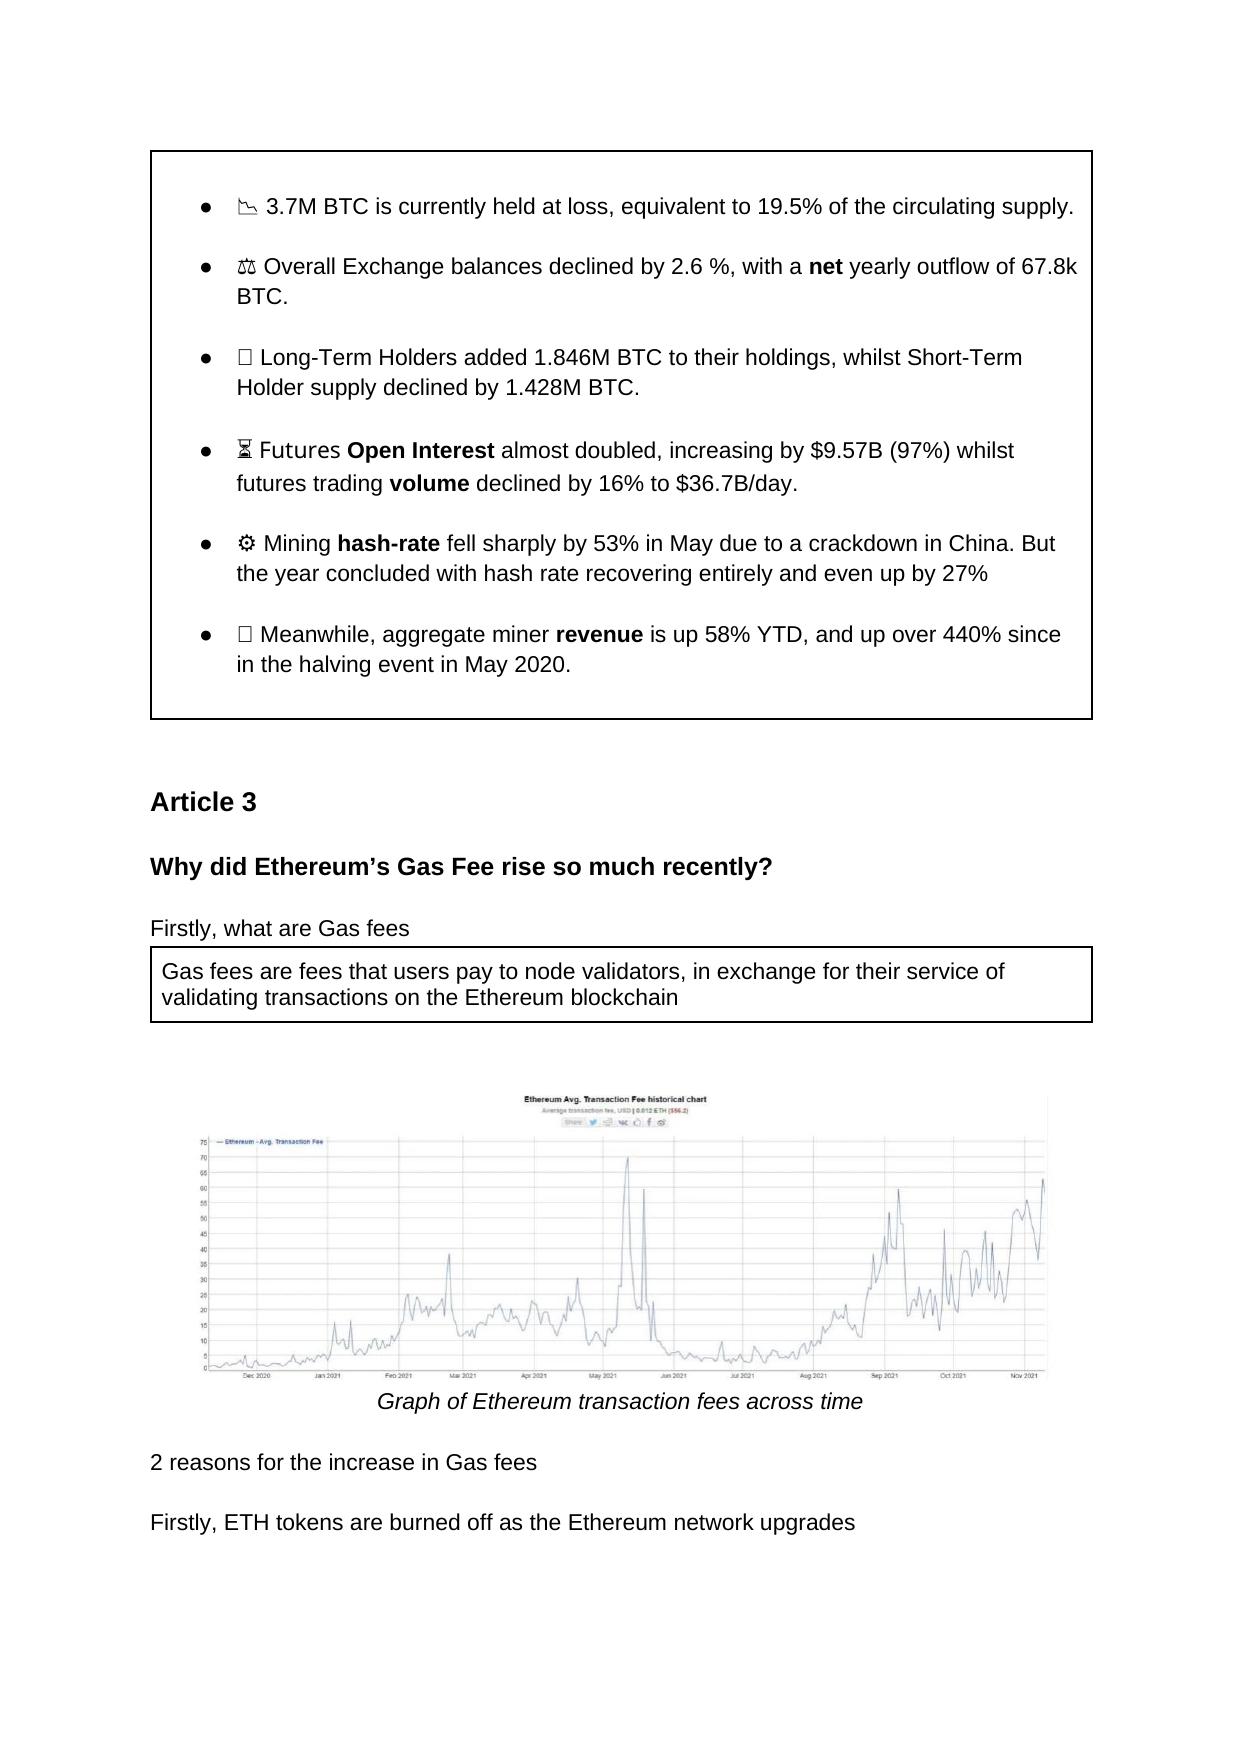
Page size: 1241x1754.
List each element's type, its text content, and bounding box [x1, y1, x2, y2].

table_header Gas fees are fees that users pay to node validators, in exchange for their service of validating transactions on the Ethereum blockchain [152, 948, 1091, 1021]
text 2 reasons for the increase in Gas fees [150, 1449, 1090, 1475]
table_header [152, 152, 1091, 718]
text Firstly, ETH tokens are burned off as the Ethereum network upgrades [150, 1509, 1090, 1536]
text Why did Ethereum’s Gas Fee rise so much recently? [150, 852, 1090, 881]
text Article 3 [150, 786, 1090, 817]
text Firstly, what are Gas fees [150, 915, 1090, 942]
text Graph of Ethereum transaction fees across time [150, 1388, 1090, 1415]
picture [150, 1083, 1091, 1385]
